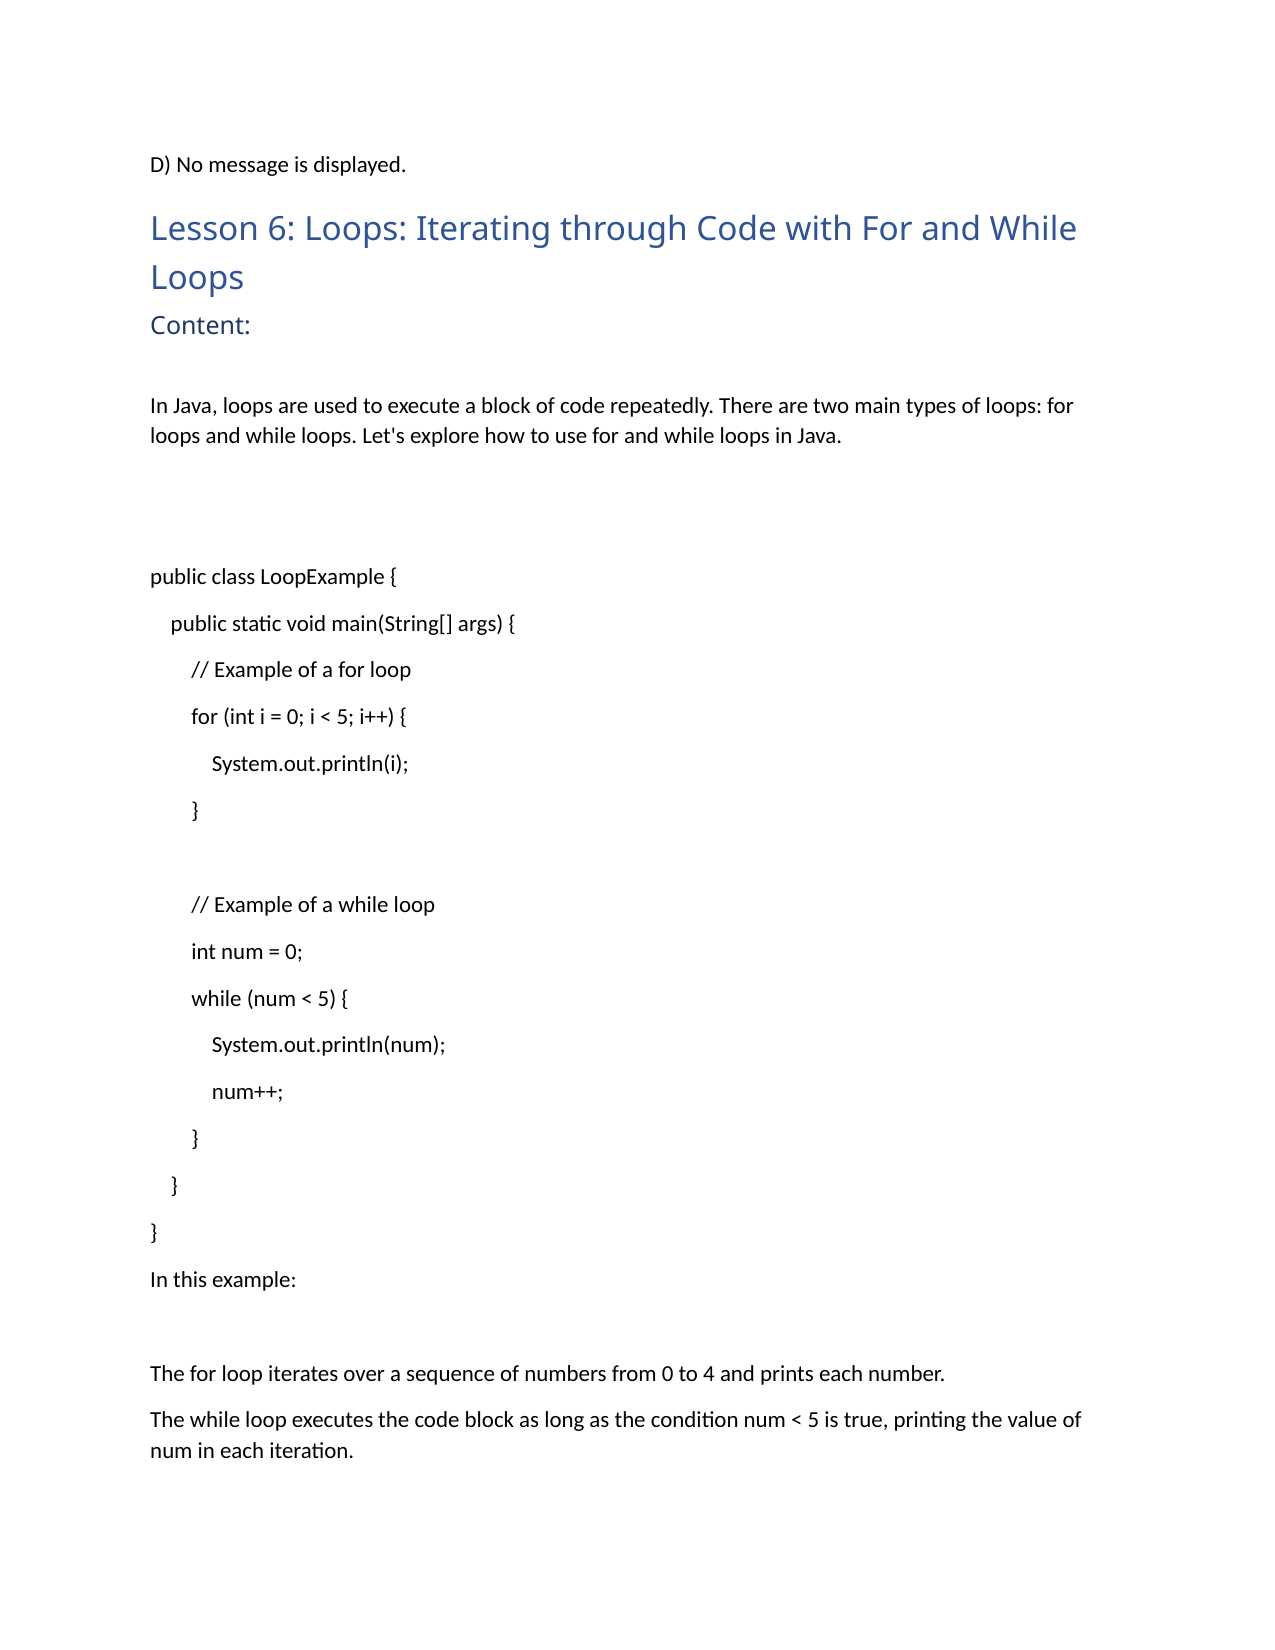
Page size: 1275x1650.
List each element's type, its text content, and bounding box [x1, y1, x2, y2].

text while (num < 5) { [150, 984, 1125, 1012]
text } [150, 1218, 1125, 1246]
text The for loop iterates over a sequence of numbers from 0 to 4 and prints each number. [150, 1359, 1125, 1387]
text } [150, 796, 1125, 824]
text } [150, 1124, 1125, 1152]
text In this example: [150, 1265, 1125, 1293]
subtitle Lesson 6: Loops: Iterating through Code with For and While Loops [150, 205, 1125, 299]
text public static void main(String[] args) { [150, 609, 1125, 637]
text The while loop executes the code block as long as the condition num < 5 is true, printing the value of num in each iteration. [150, 1406, 1125, 1464]
subtitle Content: [150, 307, 1125, 341]
text D) No message is displayed. [150, 150, 1125, 178]
text // Example of a while loop [150, 890, 1125, 918]
text int num = 0; [150, 937, 1125, 965]
text In Java, loops are used to execute a block of code repeatedly. There are two main types of loops: for loops and while loops. Let's explore how to use for and while loops in Java. [150, 391, 1125, 449]
text // Example of a for loop [150, 656, 1125, 683]
text System.out.println(num); [150, 1031, 1125, 1058]
text } [150, 1171, 1125, 1199]
text public class LoopExample { [150, 562, 1125, 590]
text for (int i = 0; i < 5; i++) { [150, 702, 1125, 730]
text num++; [150, 1077, 1125, 1105]
text System.out.println(i); [150, 749, 1125, 777]
